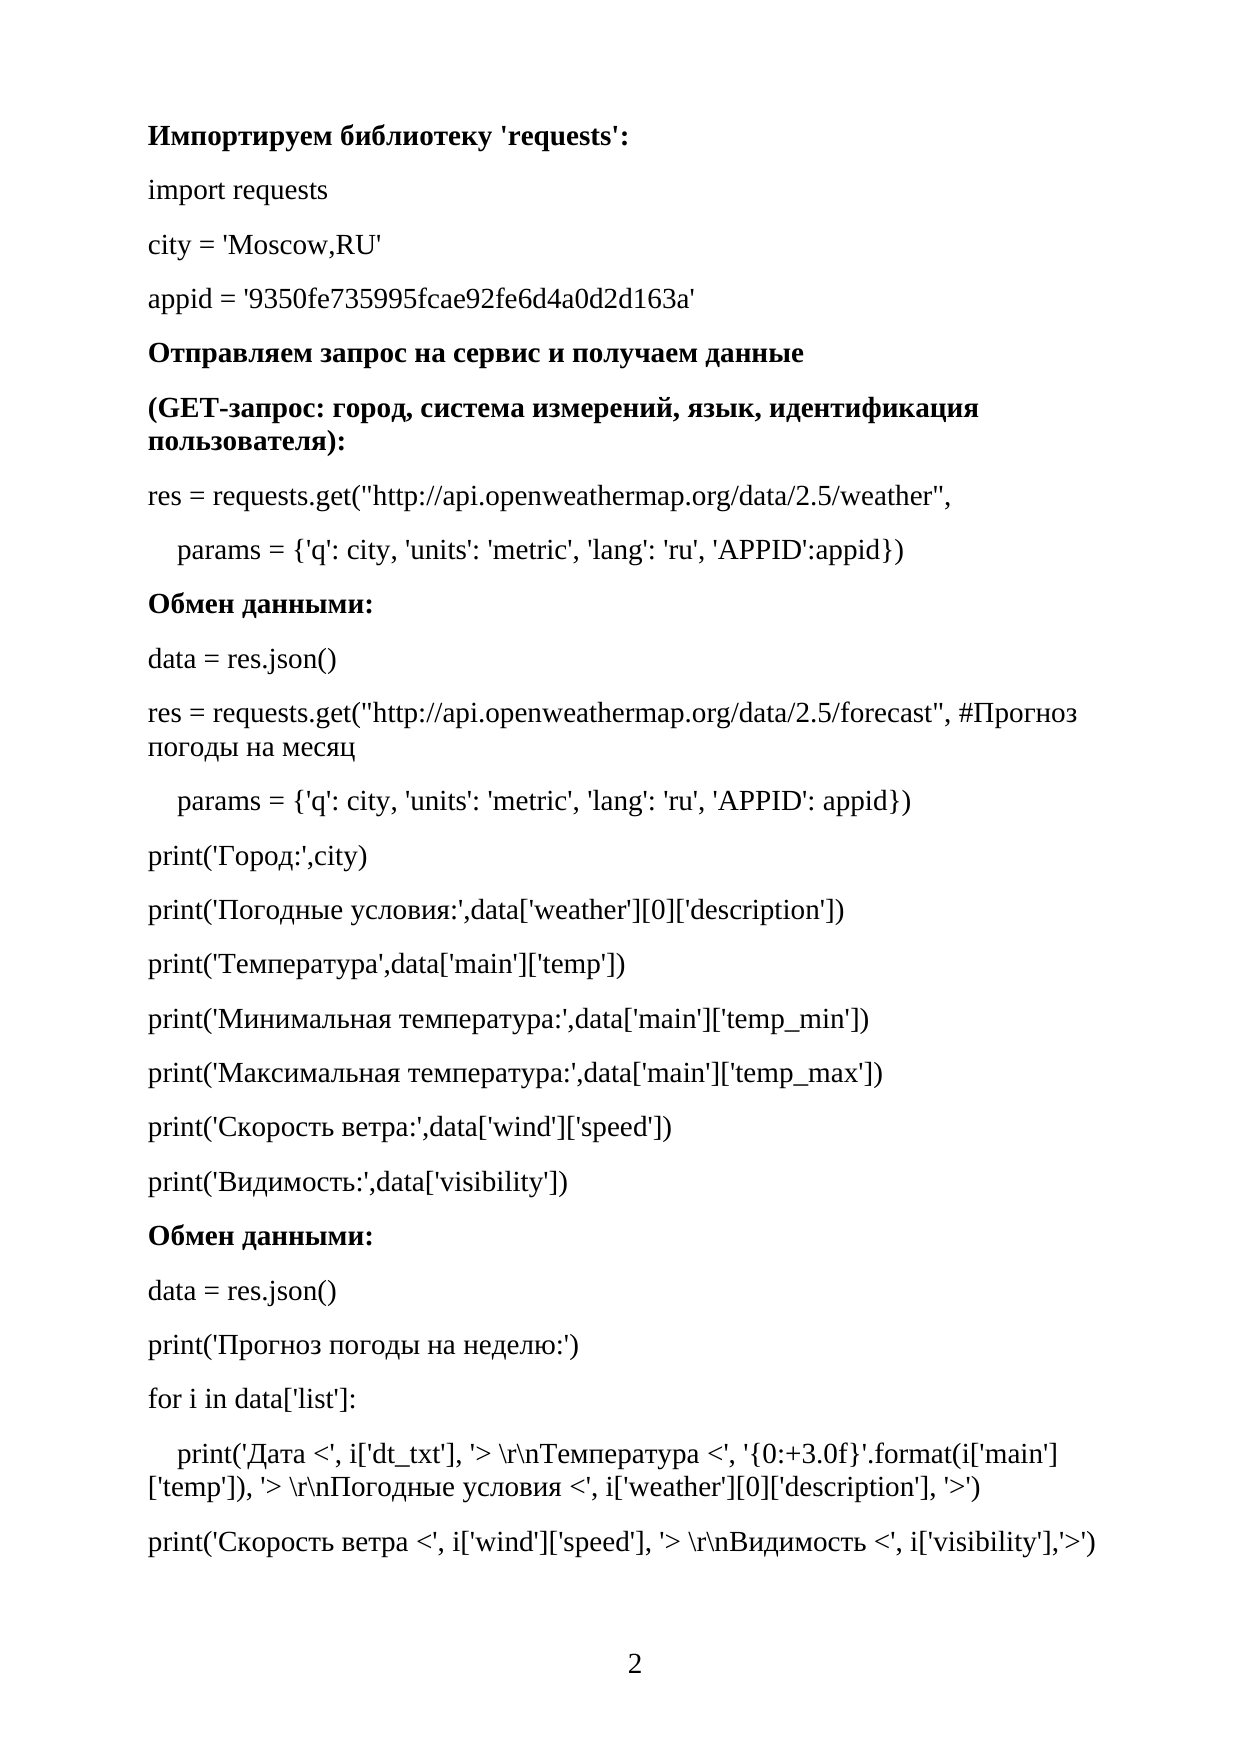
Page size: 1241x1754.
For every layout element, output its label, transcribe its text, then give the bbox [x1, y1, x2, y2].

text print('Минимальная температура:',data['main']['temp_min']) [148, 1001, 1122, 1034]
text res = requests.get("http://api.openweathermap.org/data/2.5/forecast", #Прогноз погоды на месяц [148, 695, 1122, 762]
text print('Максимальная температура:',data['main']['temp_max']) [148, 1055, 1122, 1089]
text print('Прогноз погоды на неделю:') [148, 1327, 1122, 1361]
text params = {'q': city, 'units': 'metric', 'lang': 'ru', 'APPID':appid}) [148, 532, 1122, 566]
text params = {'q': city, 'units': 'metric', 'lang': 'ru', 'APPID': appid}) [148, 783, 1122, 817]
text Обмен данными: [148, 1218, 1122, 1252]
text data = res.json() [148, 641, 1122, 674]
text print('Скорость ветра <', i['wind']['speed'], '> \r\nВидимость <', i['visibility'],'>') [148, 1524, 1122, 1557]
text print('Город:',city) [148, 838, 1122, 871]
text city = 'Moscow,RU' [148, 227, 1122, 260]
text print('Видимость:',data['visibility']) [148, 1164, 1122, 1197]
text Отправляем запрос на сервис и получаем данные [148, 336, 1122, 369]
text (GET-запрос: город, система измерений, язык, идентификация пользователя): [148, 390, 1122, 457]
text for i in data['list']: [148, 1381, 1122, 1415]
text Обмен данными: [148, 587, 1122, 620]
text import requests [148, 172, 1122, 206]
text data = res.json() [148, 1273, 1122, 1306]
text print('Дата <', i['dt_txt'], '> \r\nТемпература <', '{0:+3.0f}'.format(i['main']['temp']), '> \r\nПогодные условия <', i['weather'][0]['description'], '>') [148, 1436, 1122, 1503]
text print('Температура',data['main']['temp']) [148, 946, 1122, 980]
text res = requests.get("http://api.openweathermap.org/data/2.5/weather", [148, 478, 1122, 511]
text appid = '9350fe735995fcae92fe6d4a0d2d163a' [148, 281, 1122, 315]
text print('Погодные условия:',data['weather'][0]['description']) [148, 892, 1122, 926]
text Импортируем библиотеку 'requests': [148, 118, 1122, 152]
text print('Скорость ветра:',data['wind']['speed']) [148, 1109, 1122, 1143]
